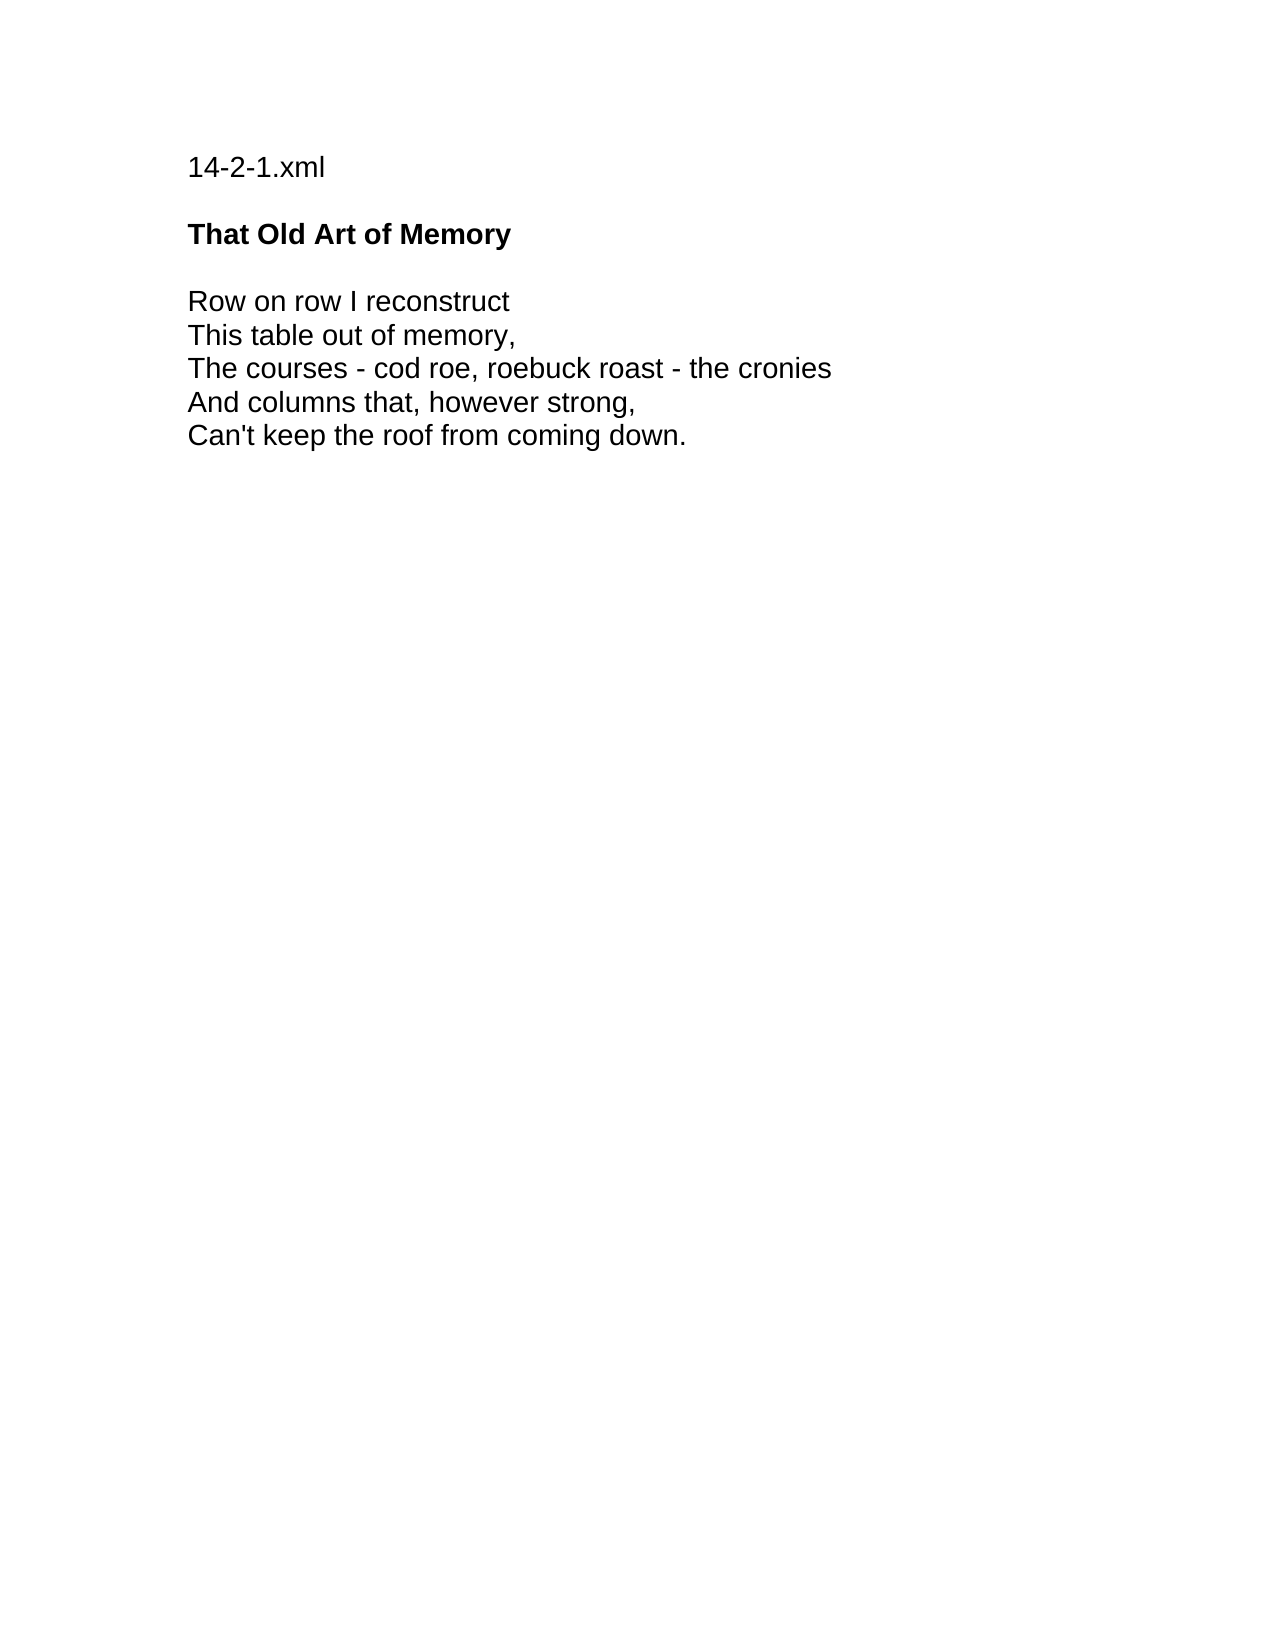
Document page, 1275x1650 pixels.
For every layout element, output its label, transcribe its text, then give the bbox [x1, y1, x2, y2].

text 14-2-1.xml That Old Art of Memory Row on row I reconstruct This table out of memory, The courses - cod roe, roebuck roast - the cronies And columns that, however strong, Can't keep the roof from coming down. [187, 150, 1087, 452]
